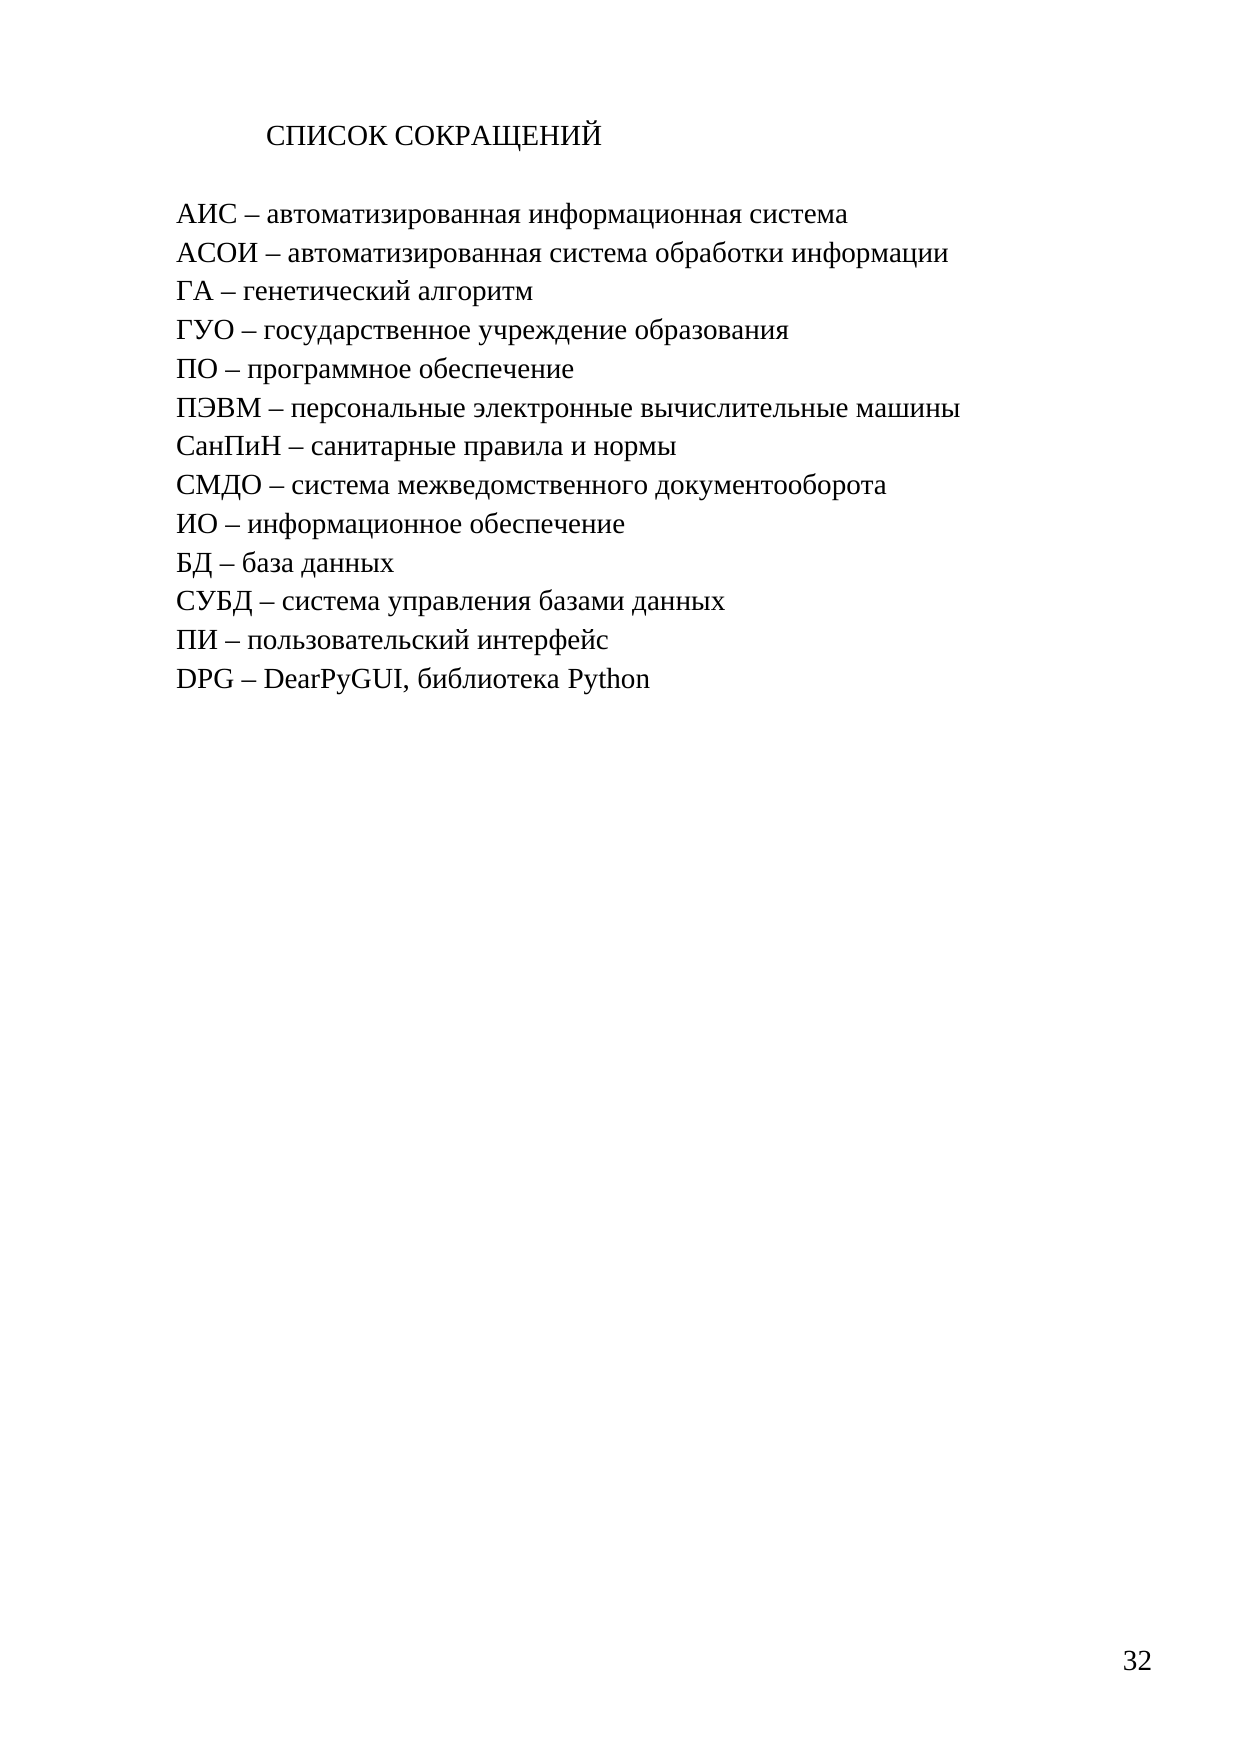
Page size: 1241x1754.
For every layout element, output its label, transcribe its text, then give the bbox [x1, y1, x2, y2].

text БД – база данных [176, 545, 1152, 578]
text СанПиН – санитарные правила и нормы [176, 428, 1152, 462]
text ПИ – пользовательский интерфейс [176, 622, 1152, 656]
text DPG – DearPyGUI, библиотека Python [176, 661, 1152, 694]
text АСОИ – автоматизированная система обработки информации [176, 235, 1152, 268]
text ГА – генетический алгоритм [176, 273, 1152, 307]
text СУБД – система управления базами данных [176, 583, 1152, 617]
text СПИСОК СОКРАЩЕНИЙ [266, 118, 1152, 152]
text АИС – автоматизированная информационная система [176, 196, 1152, 229]
text ИО – информационное обеспечение [176, 506, 1152, 539]
text ГУО – государственное учреждение образования [176, 312, 1152, 346]
text ПО – программное обеспечение [176, 351, 1152, 384]
text СМДО – система межведомственного документооборота [176, 467, 1152, 501]
text ПЭВМ – персональные электронные вычислительные машины [176, 390, 1152, 423]
